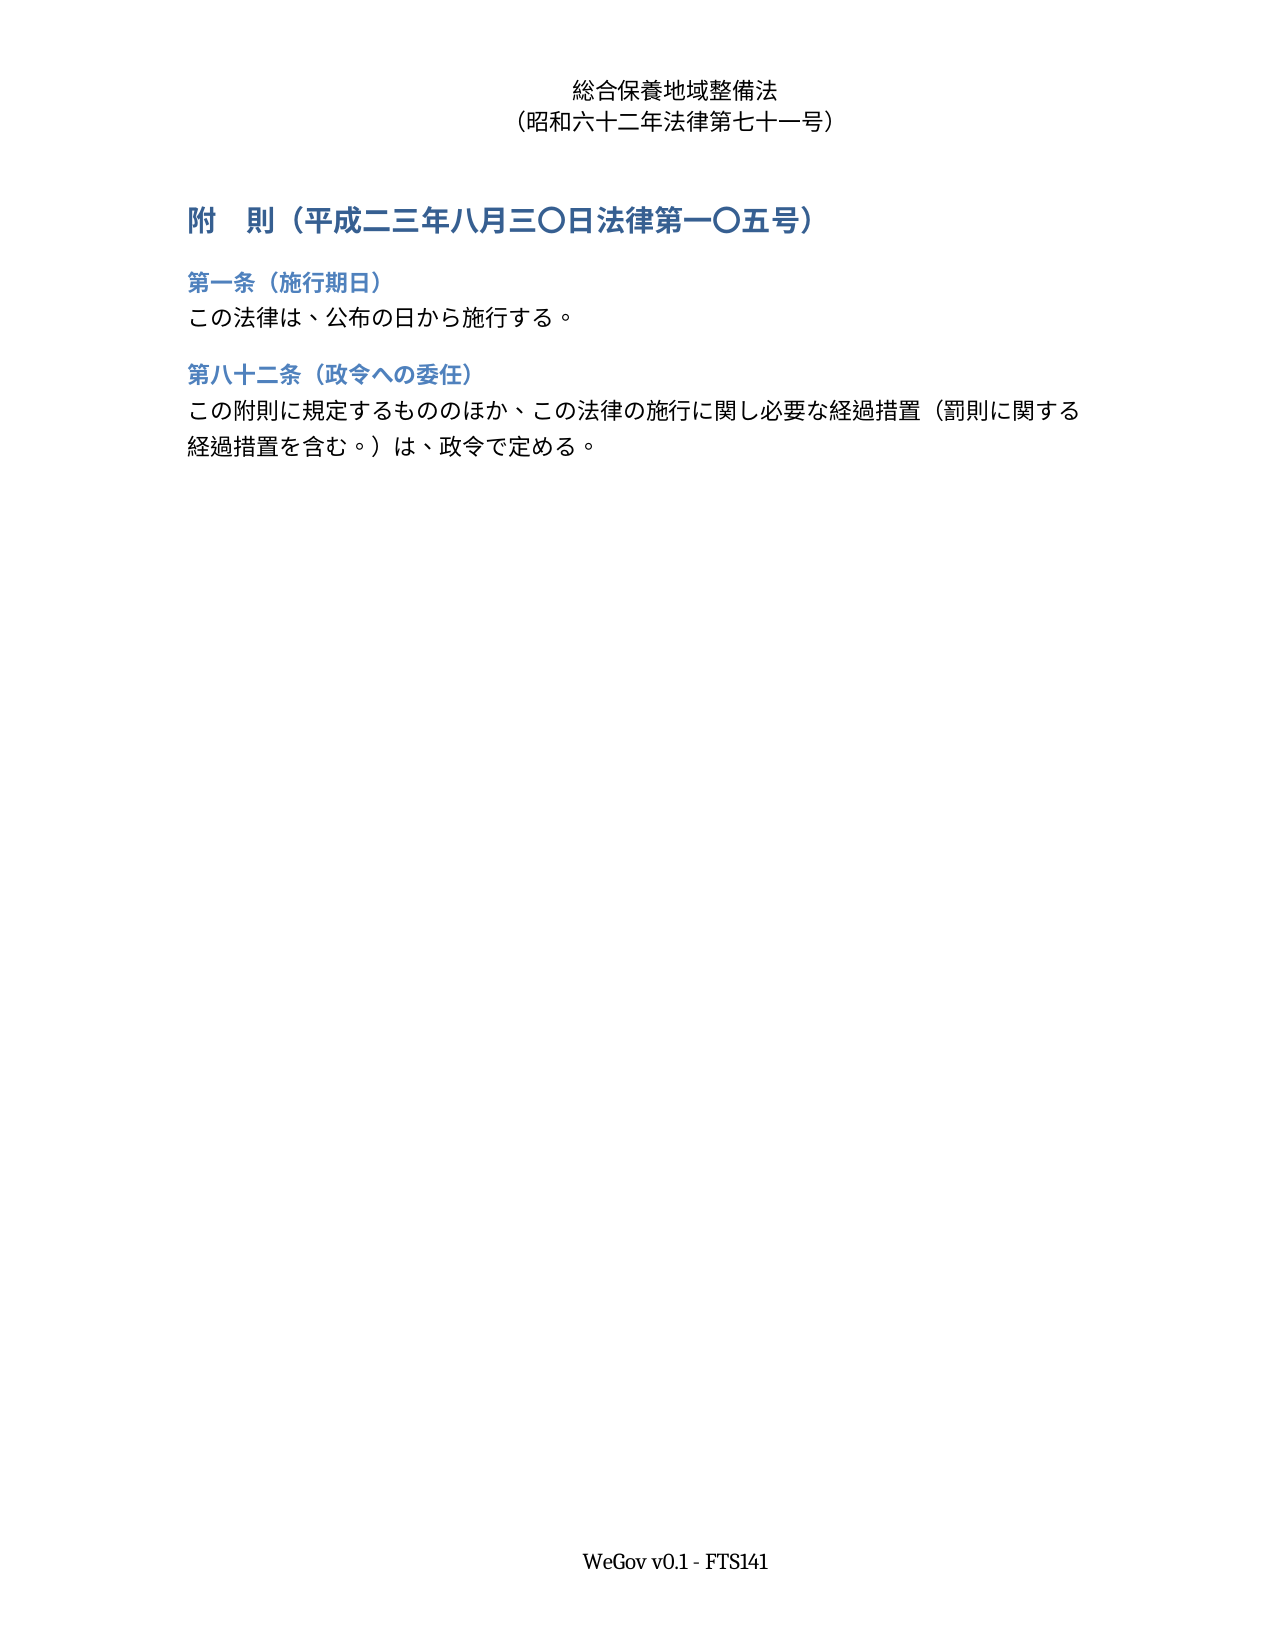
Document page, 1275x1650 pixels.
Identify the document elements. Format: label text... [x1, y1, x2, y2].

subtitle 第一条（施行期日） [187, 266, 1087, 298]
subtitle 第八十二条（政令への委任） [187, 359, 1087, 390]
subtitle 附 則（平成二三年八月三〇日法律第一〇五号） [187, 200, 1087, 240]
text この附則に規定するもののほか、この法律の施行に関し必要な経過措置（罰則に関する経過措置を含む。）は、政令で定める。 [187, 395, 1087, 462]
text この法律は、公布の日から施行する。 [187, 302, 1087, 334]
